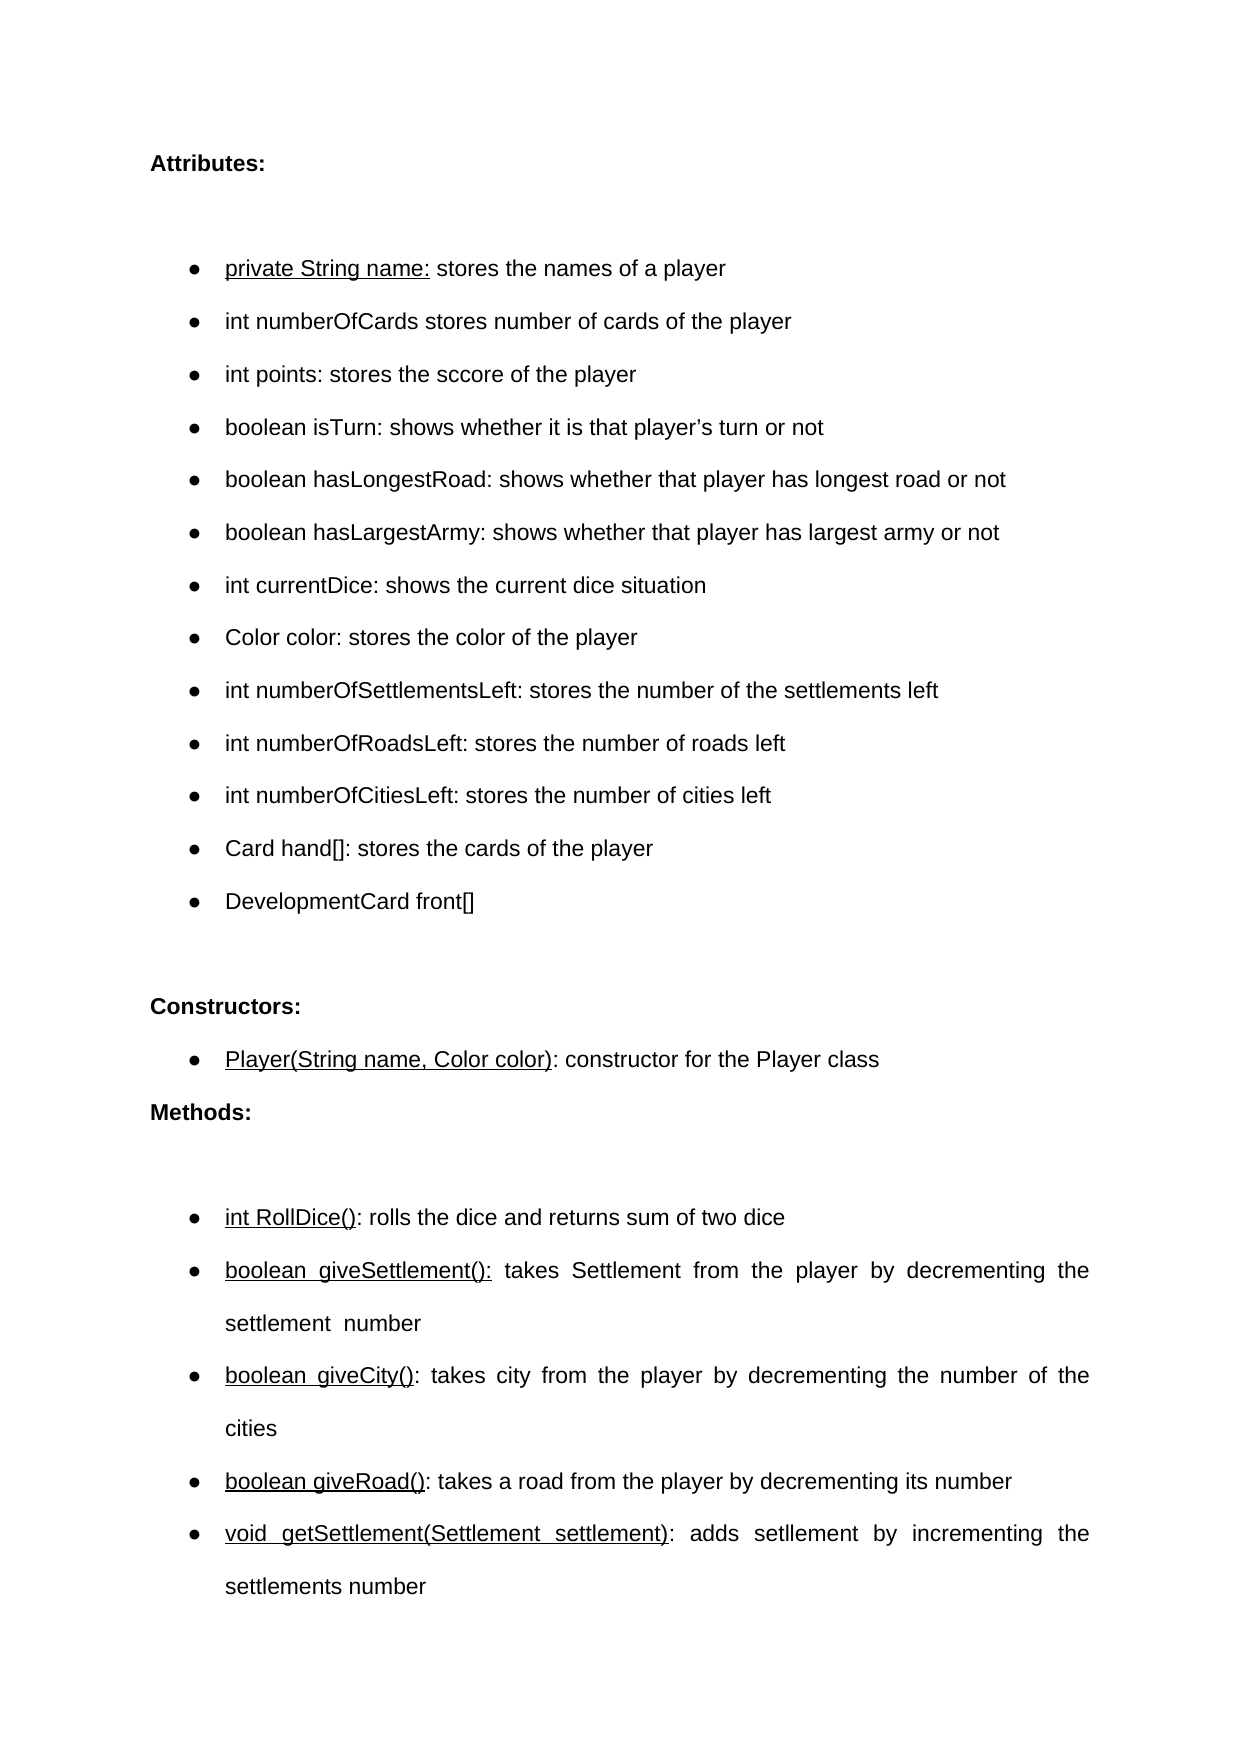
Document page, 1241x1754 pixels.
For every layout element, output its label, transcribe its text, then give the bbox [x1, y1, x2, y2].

list int numberOfCitiesLeft: stores the number of cities left [187, 782, 1090, 809]
list int currentDice: shows the current dice situation [187, 572, 1090, 598]
list Player(String name, Color color): constructor for the Player class [187, 1046, 1090, 1072]
list int numberOfSettlementsLeft: stores the number of the settlements left [187, 677, 1090, 703]
list int RollDice(): rolls the dice and returns sum of two dice [187, 1204, 1090, 1231]
list private String name: stores the names of a player [187, 255, 1090, 282]
list Color color: stores the color of the player [187, 624, 1090, 651]
list int numberOfRoadsLeft: stores the number of roads left [187, 730, 1090, 756]
list boolean hasLargestArmy: shows whether that player has largest army or not [187, 519, 1090, 545]
list boolean giveSettlement(): takes Settlement from the player by decrementing the settlement number [187, 1257, 1090, 1336]
list int numberOfCards stores number of cards of the player [187, 308, 1090, 334]
list void getSettlement(Settlement settlement): adds setllement by incrementing the settlements number [187, 1520, 1090, 1599]
list boolean giveRoad(): takes a road from the player by decrementing its number [187, 1468, 1090, 1494]
text Methods: [150, 1099, 1090, 1125]
text Constructors: [150, 993, 1090, 1020]
text Attributes: [150, 150, 1090, 176]
list boolean isTurn: shows whether it is that player’s turn or not [187, 413, 1090, 440]
list boolean hasLongestRoad: shows whether that player has longest road or not [187, 466, 1090, 493]
list Card hand[]: stores the cards of the player [187, 835, 1090, 862]
list boolean giveCity(): takes city from the player by decrementing the number of the cities [187, 1362, 1090, 1441]
list int points: stores the sccore of the player [187, 361, 1090, 387]
list DevelopmentCard front[] [187, 888, 1090, 914]
